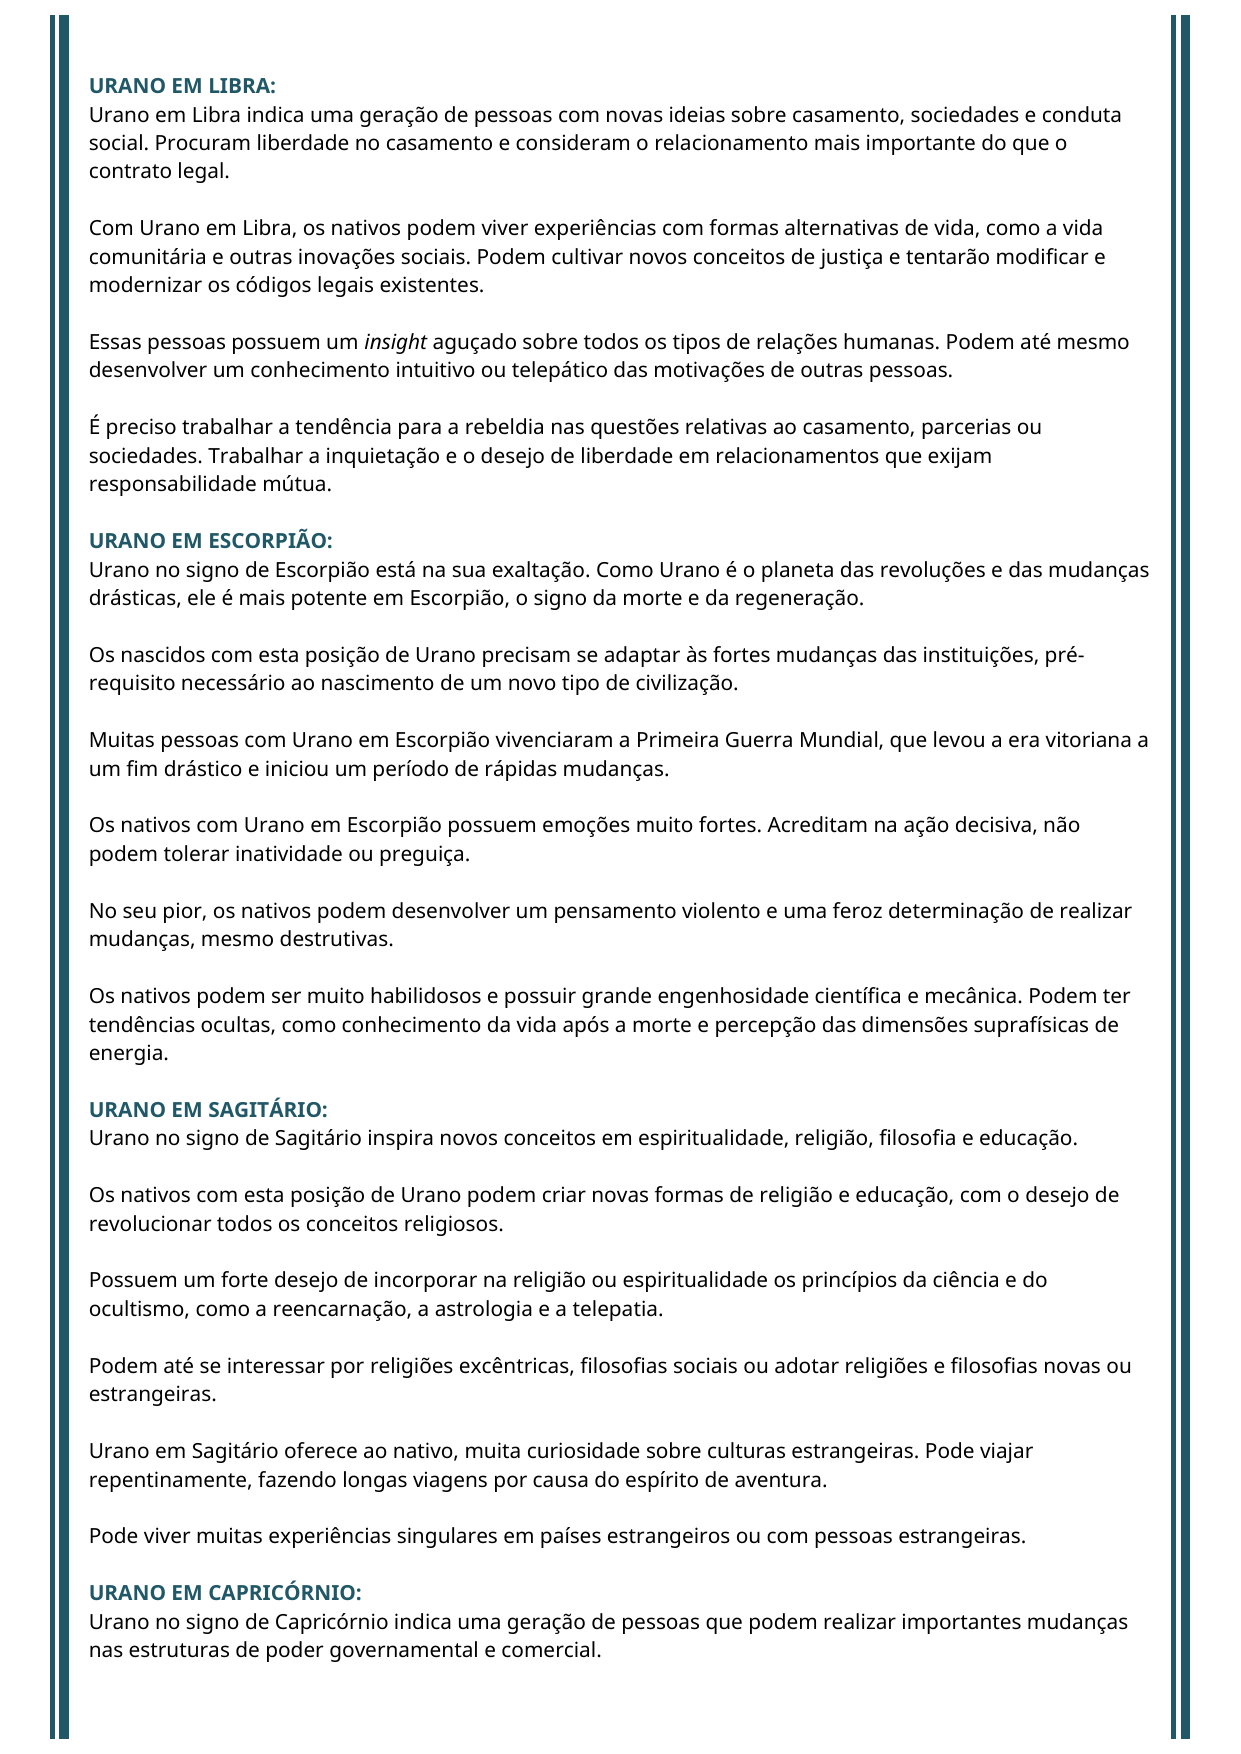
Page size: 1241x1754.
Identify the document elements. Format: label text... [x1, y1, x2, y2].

text Urano no signo de Sagitário inspira novos conceitos em espiritualidade, religião, filosofia e educação. [88, 1123, 1152, 1152]
text Os nativos podem ser muito habilidosos e possuir grande engenhosidade científica e mecânica. Podem ter tendências ocultas, como conhecimento da vida após a morte e percepção das dimensões suprafísicas de energia. [88, 981, 1152, 1067]
text Possuem um forte desejo de incorporar na religião ou espiritualidade os princípios da ciência e do ocultismo, como a reencarnação, a astrologia e a telepatia. [88, 1266, 1152, 1322]
text URANO EM LIBRA: [88, 71, 1152, 100]
text Urano no signo de Capricórnio indica uma geração de pessoas que podem realizar importantes mudanças nas estruturas de poder governamental e comercial. [88, 1607, 1152, 1664]
text URANO EM CAPRICÓRNIO: [88, 1578, 1152, 1607]
text URANO EM SAGITÁRIO: [88, 1095, 1152, 1123]
text Urano no signo de Escorpião está na sua exaltação. Como Urano é o planeta das revoluções e das mudanças drásticas, ele é mais potente em Escorpião, o signo da morte e da regeneração. [88, 555, 1152, 612]
text É preciso trabalhar a tendência para a rebeldia nas questões relativas ao casamento, parcerias ou sociedades. Trabalhar a inquietação e o desejo de liberdade em relacionamentos que exijam responsabilidade mútua. [88, 412, 1152, 498]
text Urano em Libra indica uma geração de pessoas com novas ideias sobre casamento, sociedades e conduta social. Procuram liberdade no casamento e consideram o relacionamento mais importante do que o contrato legal. [88, 100, 1152, 185]
text Podem até se interessar por religiões excêntricas, filosofias sociais ou adotar religiões e filosofias novas ou estrangeiras. [88, 1351, 1152, 1408]
text Muitas pessoas com Urano em Escorpião vivenciaram a Primeira Guerra Mundial, que levou a era vitoriana a um fim drástico e iniciou um período de rápidas mudanças. [88, 725, 1152, 782]
text Os nativos com Urano em Escorpião possuem emoções muito fortes. Acreditam na ação decisiva, não podem tolerar inatividade ou preguiça. [88, 811, 1152, 867]
text Os nativos com esta posição de Urano podem criar novas formas de religião e educação, com o desejo de revolucionar todos os conceitos religiosos. [88, 1180, 1152, 1237]
text Pode viver muitas experiências singulares em países estrangeiros ou com pessoas estrangeiras. [88, 1522, 1152, 1550]
text Com Urano em Libra, os nativos podem viver experiências com formas alternativas de vida, como a vida comunitária e outras inovações sociais. Podem cultivar novos conceitos de justiça e tentarão modificar e modernizar os códigos legais existentes. [88, 213, 1152, 299]
text URANO EM ESCORPIÃO: [88, 526, 1152, 555]
text Os nascidos com esta posição de Urano precisam se adaptar às fortes mudanças das instituições, pré-requisito necessário ao nascimento de um novo tipo de civilização. [88, 640, 1152, 697]
text Urano em Sagitário oferece ao nativo, muita curiosidade sobre culturas estrangeiras. Pode viajar repentinamente, fazendo longas viagens por causa do espírito de aventura. [88, 1436, 1152, 1493]
text Essas pessoas possuem um insight aguçado sobre todos os tipos de relações humanas. Podem até mesmo desenvolver um conhecimento intuitivo ou telepático das motivações de outras pessoas. [88, 327, 1152, 384]
text No seu pior, os nativos podem desenvolver um pensamento violento e uma feroz determinação de realizar mudanças, mesmo destrutivas. [88, 896, 1152, 953]
